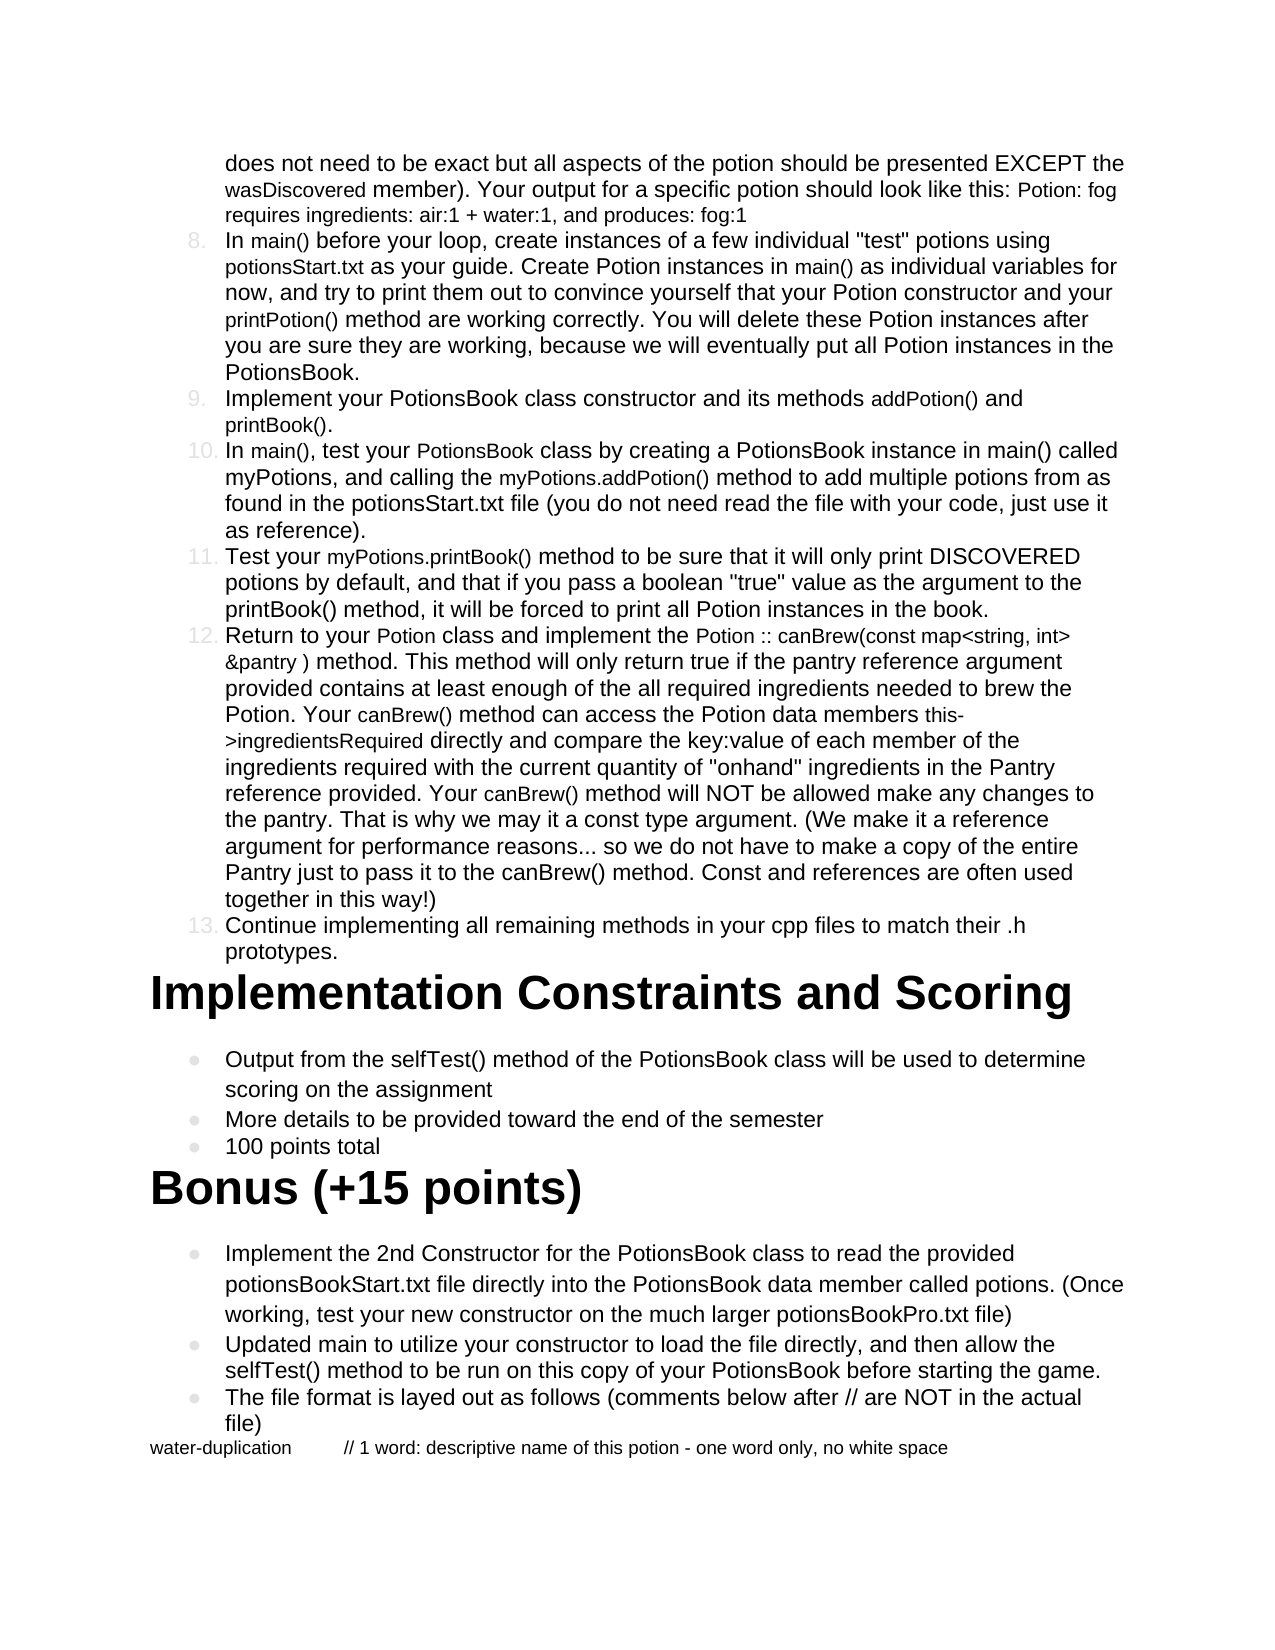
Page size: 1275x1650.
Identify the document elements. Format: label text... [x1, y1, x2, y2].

list Implement the 2nd Constructor for the PotionsBook class to read the provided potionsBookStart.txt file directly into the PotionsBook data member called potions. (Once working, test your new constructor on the much larger potionsBookPro.txt file) [187, 1240, 1125, 1327]
list In main(), test your PotionsBook class by creating a PotionsBook instance in main() called myPotions, and calling the myPotions.addPotion() method to add multiple potions from as found in the potionsStart.txt file (you do not need read the file with your code, just use it as reference). [187, 437, 1125, 543]
subtitle Implementation Constraints and Scoring [150, 964, 1125, 1020]
list Output from the selfTest() method of the PotionsBook class will be used to determine scoring on the assignment [187, 1046, 1125, 1102]
list Implement your PotionsBook class constructor and its methods addPotion() and printBook(). [187, 385, 1125, 437]
list 100 points total [187, 1133, 1125, 1159]
subtitle Bonus (+15 points) [150, 1159, 1125, 1214]
list In main() before your loop, create instances of a few individual "test" potions using potionsStart.txt as your guide. Create Potion instances in main() as individual variables for now, and try to print them out to convince yourself that your Potion constructor and your printPotion() method are working correctly. You will delete these Potion instances after you are sure they are working, because we will eventually put all Potion instances in the PotionsBook. [187, 227, 1125, 385]
list The file format is layed out as follows (comments below after // are NOT in the actual file) [187, 1384, 1125, 1436]
list Test your myPotions.printBook() method to be sure that it will only print DISCOVERED potions by default, and that if you pass a boolean "true" value as the argument to the printBook() method, it will be forced to print all Potion instances in the book. [187, 543, 1125, 622]
text water-duplication // 1 word: descriptive name of this potion - one word only, no white space [150, 1436, 1125, 1458]
list Return to your Potion class and implement the Potion :: canBrew(const map<string, int> &pantry ) method. This method will only return true if the pantry reference argument provided contains at least enough of the all required ingredients needed to brew the Potion. Your canBrew() method can access the Potion data members this->ingredientsRequired directly and compare the key:value of each member of the ingredients required with the current quantity of "onhand" ingredients in the Pantry reference provided. Your canBrew() method will NOT be allowed make any changes to the pantry. That is why we may it a const type argument. (We make it a reference argument for performance reasons... so we do not have to make a copy of the entire Pantry just to pass it to the canBrew() method. Const and references are often used together in this way!) [187, 622, 1125, 912]
list More details to be provided toward the end of the semester [187, 1106, 1125, 1133]
list Continue implementing all remaining methods in your cpp files to match their .h prototypes. [187, 912, 1125, 964]
list Updated main to utilize your constructor to load the file directly, and then allow the selfTest() method to be run on this copy of your PotionsBook before starting the game. [187, 1331, 1125, 1384]
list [187, 150, 1125, 227]
